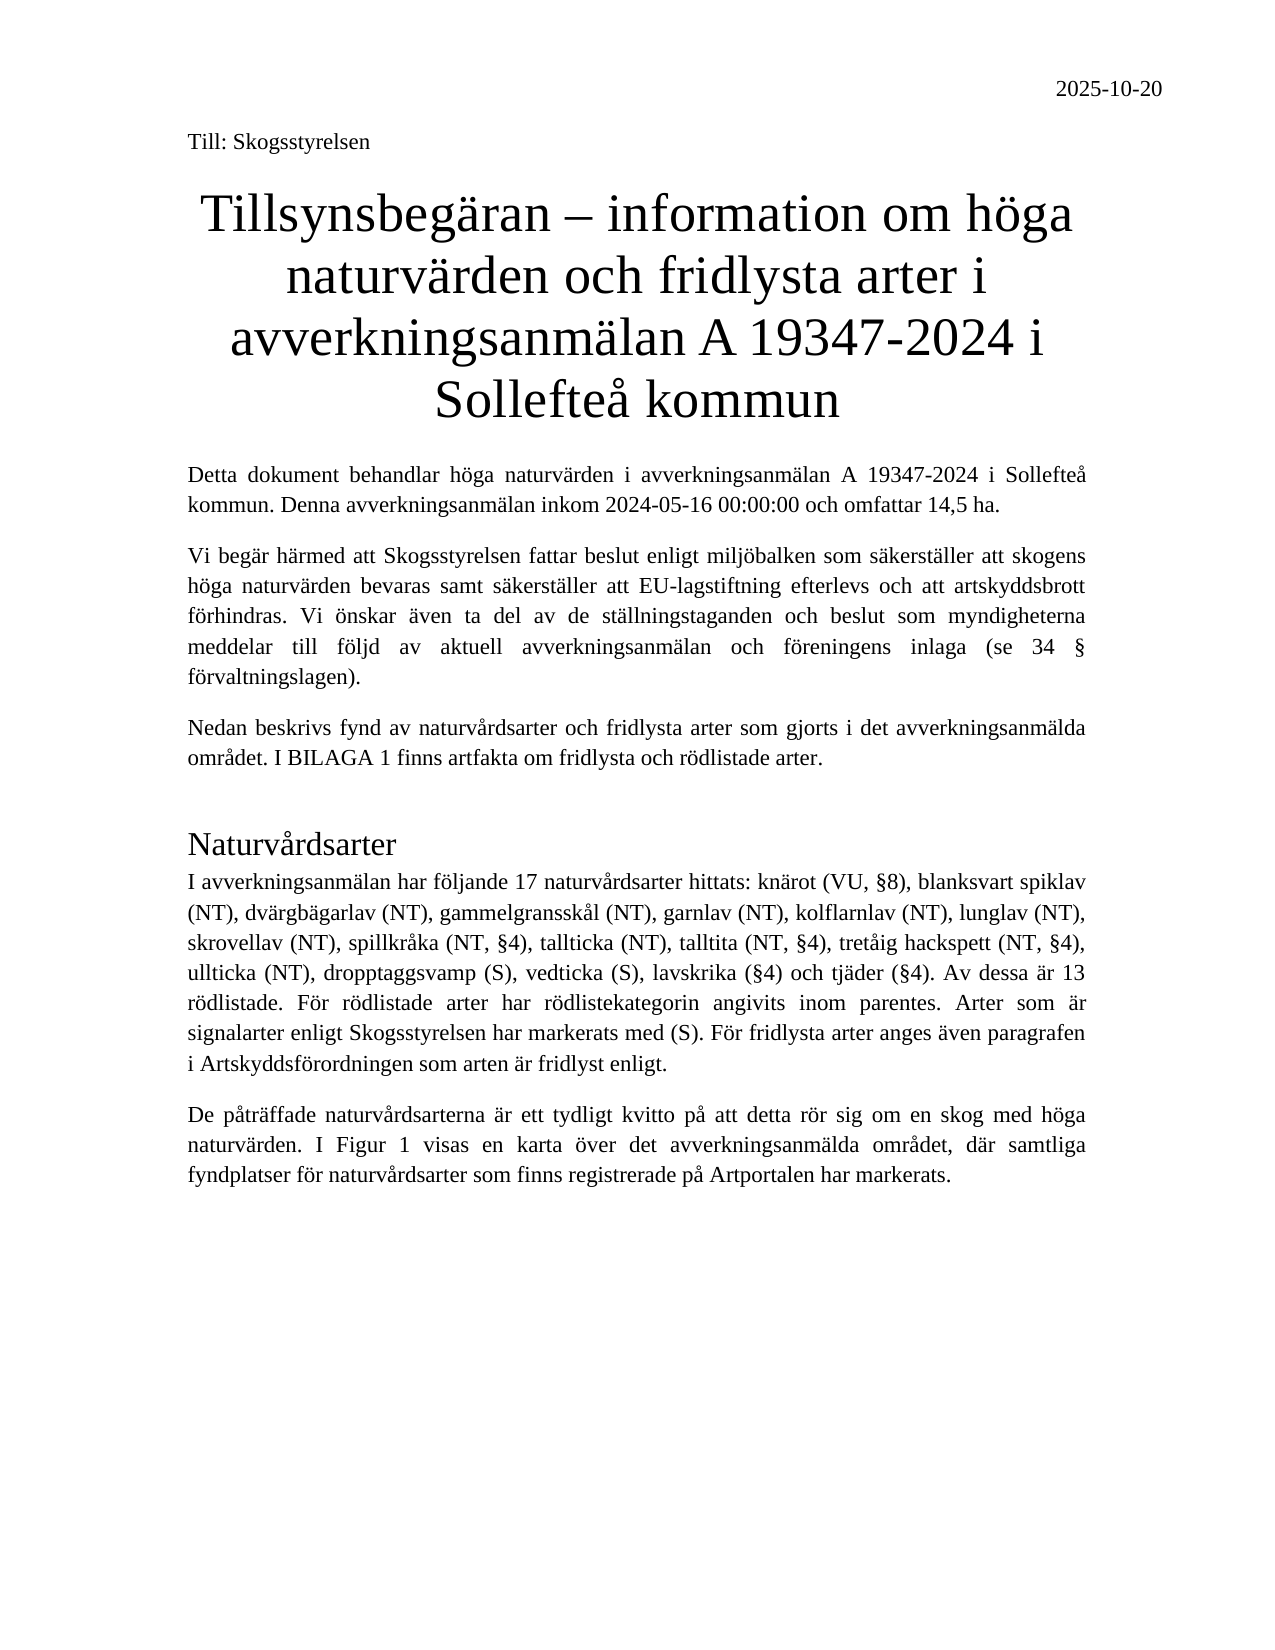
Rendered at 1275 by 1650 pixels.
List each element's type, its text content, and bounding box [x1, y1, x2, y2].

text I avverkningsanmälan har följande 17 naturvårdsarter hittats: knärot (VU, §8), blanksvart spiklav (NT), dvärgbägarlav (NT), gammelgransskål (NT), garnlav (NT), kolflarnlav (NT), lunglav (NT), skrovellav (NT), spillkråka (NT, §4), tallticka (NT), talltita (NT, §4), tretåig hackspett (NT, §4), ullticka (NT), dropptaggsvamp (S), vedticka (S), lavskrika (§4) och tjäder (§4). Av dessa är 13 rödlistade. För rödlistade arter har rödlistekategorin angivits inom parentes. Arter som är signalarter enligt Skogsstyrelsen har markerats med (S). För fridlysta arter anges även paragrafen i Artskyddsförordningen som arten är fridlyst enligt. [187, 868, 1087, 1076]
subtitle Naturvårdsarter [187, 824, 1087, 863]
text De påträffade naturvårdsarterna är ett tydligt kvitto på att detta rör sig om en skog med höga naturvärden. I Figur 1 visas en karta över det avverkningsanmälda området, där samtliga fyndplatser för naturvårdsarter som finns registrerade på Artportalen har markerats. [187, 1101, 1087, 1187]
text Nedan beskrivs fynd av naturvårdsarter och fridlysta arter som gjorts i det avverkningsanmälda området. I BILAGA 1 finns artfakta om fridlysta och rödlistade arter. [187, 714, 1087, 771]
title Tillsynsbegäran – information om höga naturvärden och fridlysta arter i avverkningsanmälan A 19347-2024 i Sollefteå kommun [187, 180, 1087, 429]
text Vi begär härmed att Skogsstyrelsen fattar beslut enligt miljöbalken som säkerställer att skogens höga naturvärden bevaras samt säkerställer att EU-lagstiftning efterlevs och att artskyddsbrott förhindras. Vi önskar även ta del av de ställningstaganden och beslut som myndigheterna meddelar till följd av aktuell avverkningsanmälan och föreningens inlaga (se 34 § förvaltningslagen). [187, 542, 1087, 689]
text Detta dokument behandlar höga naturvärden i avverkningsanmälan A 19347-2024 i Sollefteå kommun. Denna avverkningsanmälan inkom 2024-05-16 00:00:00 och omfattar 14,5 ha. [187, 461, 1087, 517]
